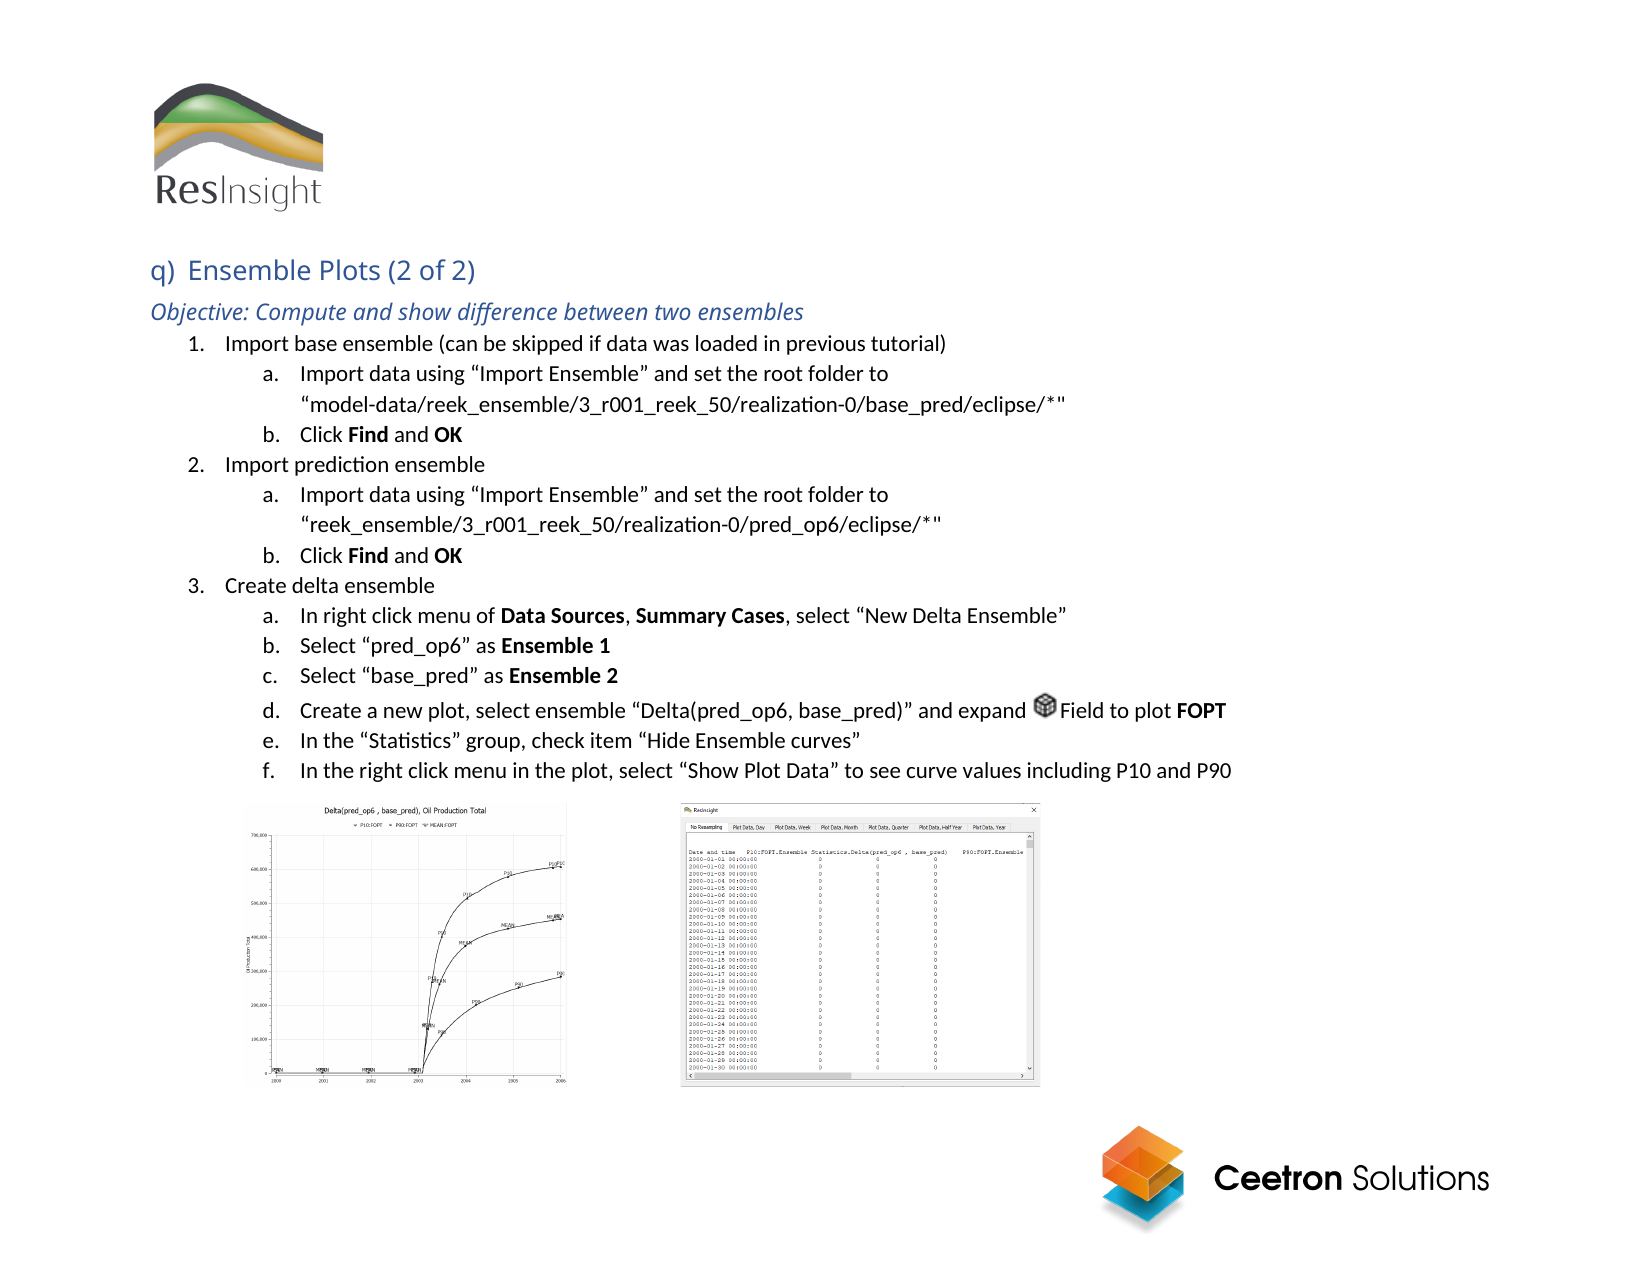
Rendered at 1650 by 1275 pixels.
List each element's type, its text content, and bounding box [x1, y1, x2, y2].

list In the right click menu in the plot, select “Show Plot Data” to see curve values including P10 and P90 [262, 756, 1500, 784]
subtitle Objective: Compute and show difference between two ensembles [150, 296, 1500, 327]
list Create a new plot, select ensemble “Delta(pred_op6, base_pred)” and expand Field to plot FOPT [262, 692, 1500, 724]
list Click Find and OK [262, 420, 1500, 448]
list Select “pred_op6” as Ensemble 1 [262, 631, 1500, 659]
list Import base ensemble (can be skipped if data was loaded in previous tutorial) [187, 329, 1500, 357]
list Click Find and OK [262, 541, 1500, 569]
list Import data using “Import Ensemble” and set the root folder to “reek_ensemble/3_r001_reek_50/realization-0/pred_op6/eclipse/*" [262, 480, 1500, 539]
list Import data using “Import Ensemble” and set the root folder to “model-data/reek_ensemble/3_r001_reek_50/realization-0/base_pred/eclipse/*" [262, 359, 1500, 418]
picture [243, 803, 567, 1087]
picture [150, 75, 325, 215]
subtitle Ensemble Plots (2 of 2) [150, 252, 1500, 288]
list Import prediction ensemble [187, 450, 1500, 478]
list In right click menu of Data Sources, Summary Cases, select “New Delta Ensemble” [262, 601, 1500, 629]
picture [1032, 691, 1060, 719]
picture [1087, 1123, 1500, 1234]
list Select “base_pred” as Ensemble 2 [262, 662, 1500, 690]
picture [680, 803, 1041, 1087]
list Create delta ensemble [187, 571, 1500, 599]
list In the “Statistics” group, check item “Hide Ensemble curves” [262, 726, 1500, 754]
